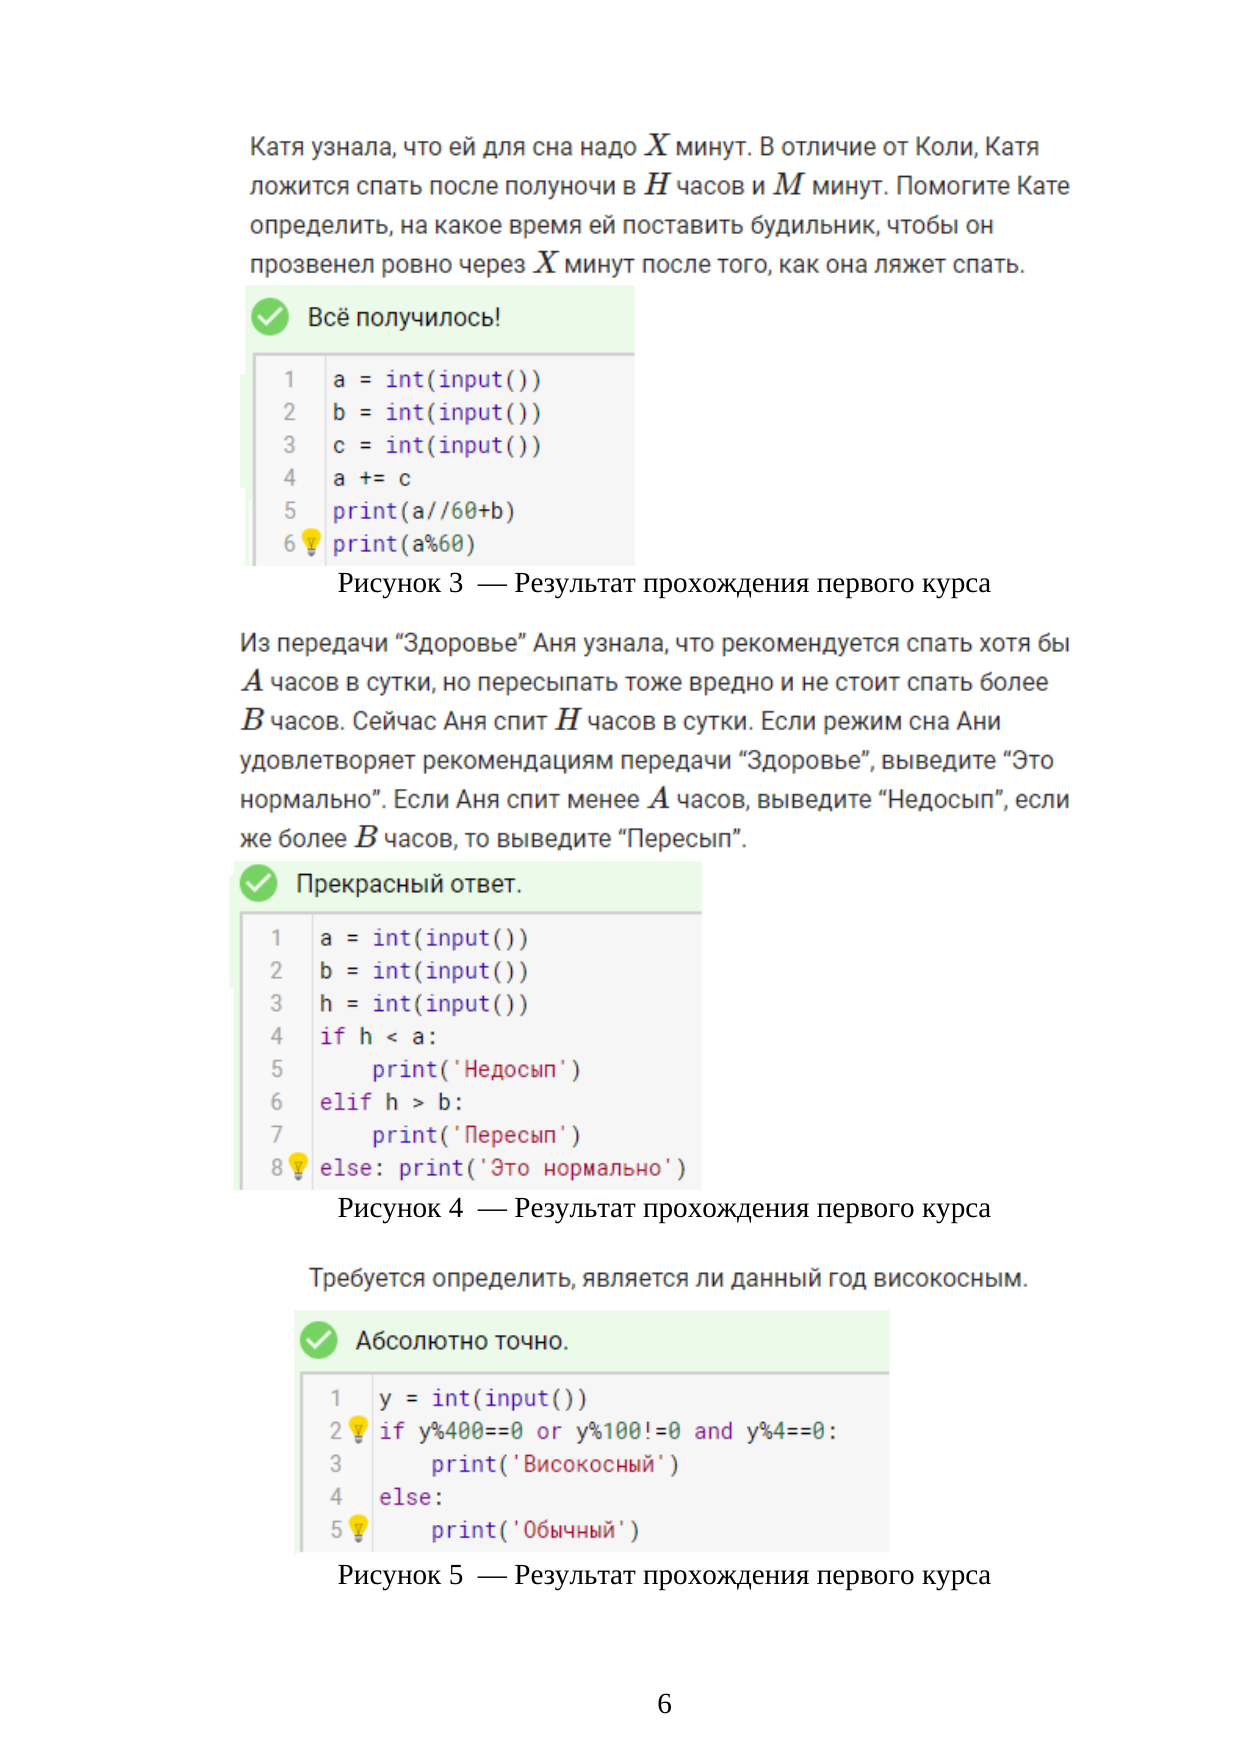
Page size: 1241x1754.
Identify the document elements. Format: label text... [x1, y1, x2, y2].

picture [294, 1244, 1035, 1557]
text Рисунок 3 — Результат прохождения первого курса [177, 565, 1152, 599]
picture [229, 619, 1100, 1190]
text Рисунок 5 — Результат прохождения первого курса [177, 1557, 1152, 1590]
text Рисунок 4 — Результат прохождения первого курса [177, 1190, 1152, 1223]
picture [240, 118, 1089, 566]
